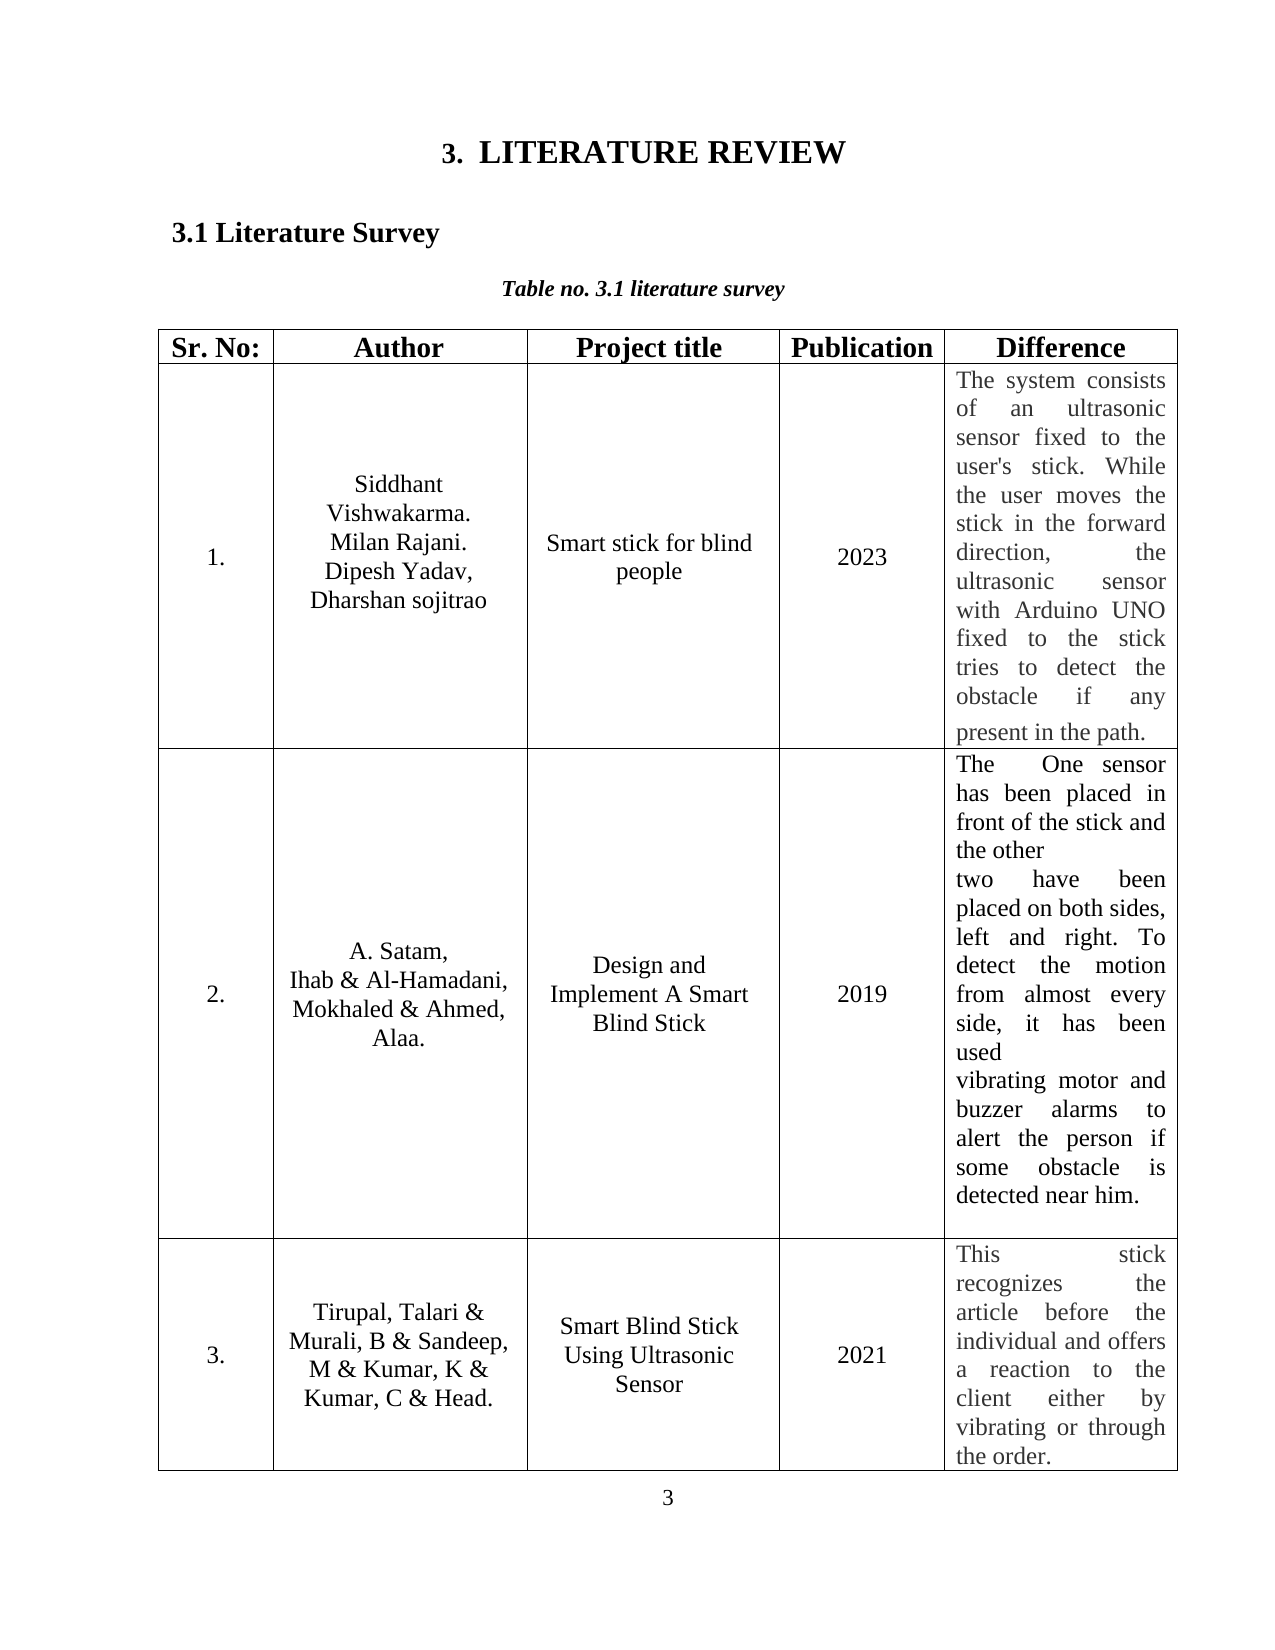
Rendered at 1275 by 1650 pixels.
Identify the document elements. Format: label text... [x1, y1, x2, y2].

table_cell 2019 [780, 749, 944, 1238]
table_header Project title [528, 330, 779, 363]
table_cell The system consists of an ultrasonic sensor fixed to the user's stick. While the user moves the stick in the forward direction, the ultrasonic sensor with Arduino UNO fixed to the stick tries to detect the obstacle if any present in the path. [945, 364, 1177, 748]
list LITERATURE REVIEW [172, 133, 1117, 171]
table_cell A. Satam, Ihab & Al-Hamadani, Mokhaled & Ahmed, Alaa. [274, 749, 527, 1238]
table_cell This stick recognizes the article before the individual and offers a reaction to the client either by vibrating or through the order. [945, 1239, 1177, 1469]
table_header Difference [945, 330, 1177, 363]
table_cell Smart Blind Stick Using Ultrasonic Sensor [528, 1239, 779, 1469]
table_cell 2. [159, 749, 273, 1238]
text Table no. 3.1 literature survey [172, 275, 1117, 302]
table_cell 1. [159, 364, 273, 748]
table_cell Design and Implement A Smart Blind Stick [528, 749, 779, 1238]
table_header Publication [780, 330, 944, 363]
table_header Author [274, 330, 527, 363]
table_cell 3. [159, 1239, 273, 1469]
table_cell Tirupal, Talari & Murali, B & Sandeep, M & Kumar, K & Kumar, C & Head. [274, 1239, 527, 1469]
table_cell 2023 [780, 364, 944, 748]
table_header Sr. No: [159, 330, 273, 363]
table_cell 2021 [780, 1239, 944, 1469]
table_cell Siddhant Vishwakarma. Milan Rajani. Dipesh Yadav, Dharshan sojitrao [274, 364, 527, 748]
subtitle 3.1 Literature Survey [172, 215, 1223, 248]
table_cell Smart stick for blind people [528, 364, 779, 748]
table_cell The One sensor has been placed in front of the stick and the other two have been placed on both sides, left and right. To detect the motion from almost every side, it has been used vibrating motor and buzzer alarms to alert the person if some obstacle is detected near him. [945, 749, 1177, 1238]
